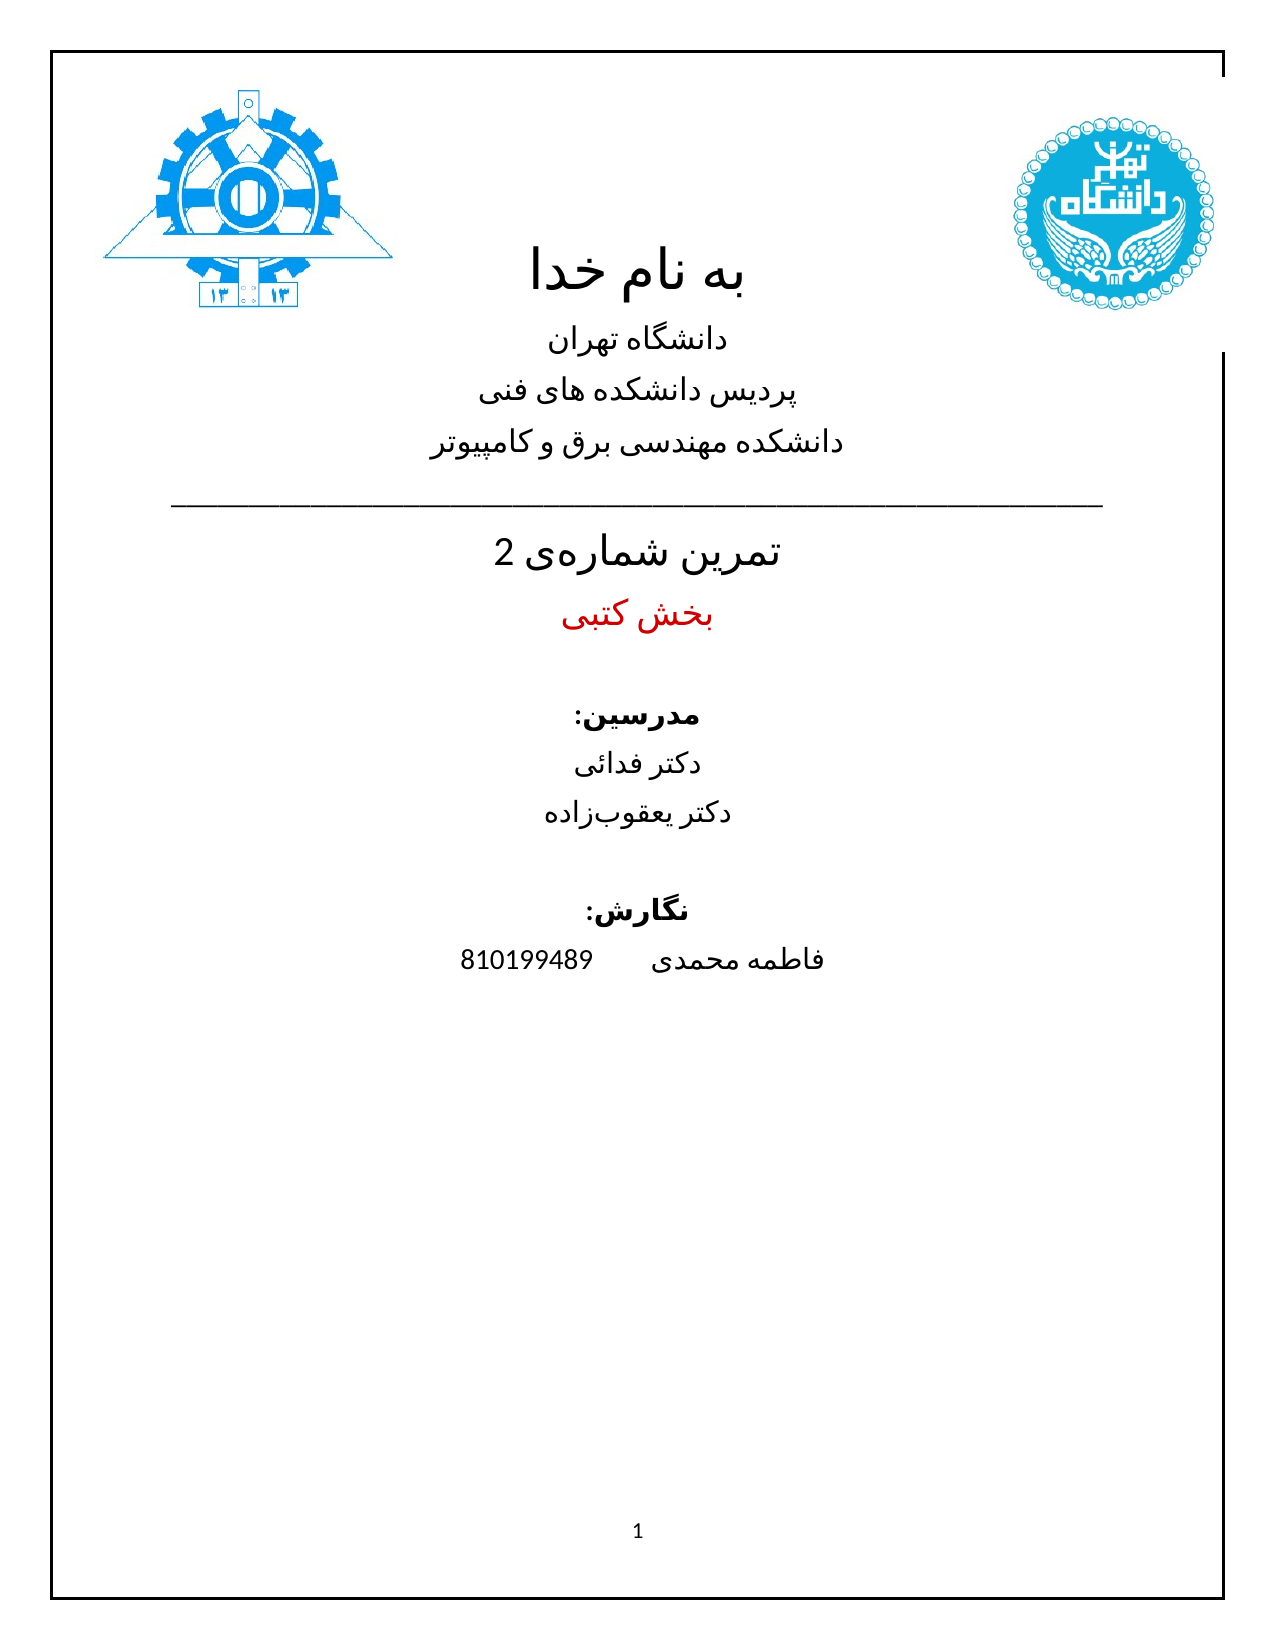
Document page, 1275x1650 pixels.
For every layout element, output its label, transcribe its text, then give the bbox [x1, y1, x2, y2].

text دانشگاه تهران [112, 319, 1162, 357]
picture [95, 76, 404, 329]
text پردیس دانشکده های فنی [112, 371, 1162, 409]
subtitle بخش کتبی [112, 591, 1162, 634]
text فاطمه محمدی 810199489 [112, 941, 1162, 976]
text ____________________________________________________________ [112, 474, 1162, 512]
picture [979, 77, 1257, 352]
text دکتر یعقوب‌زاده [112, 794, 1162, 830]
text نگارش: [112, 892, 1162, 927]
title تمرین شماره‌ی 2 [112, 525, 1162, 576]
text مدرسین: [112, 696, 1162, 732]
text دانشکده مهندسی برق و کامپیوتر [112, 422, 1162, 460]
text به نام خدا [404, 234, 979, 303]
text دکتر فدائی [112, 745, 1162, 781]
